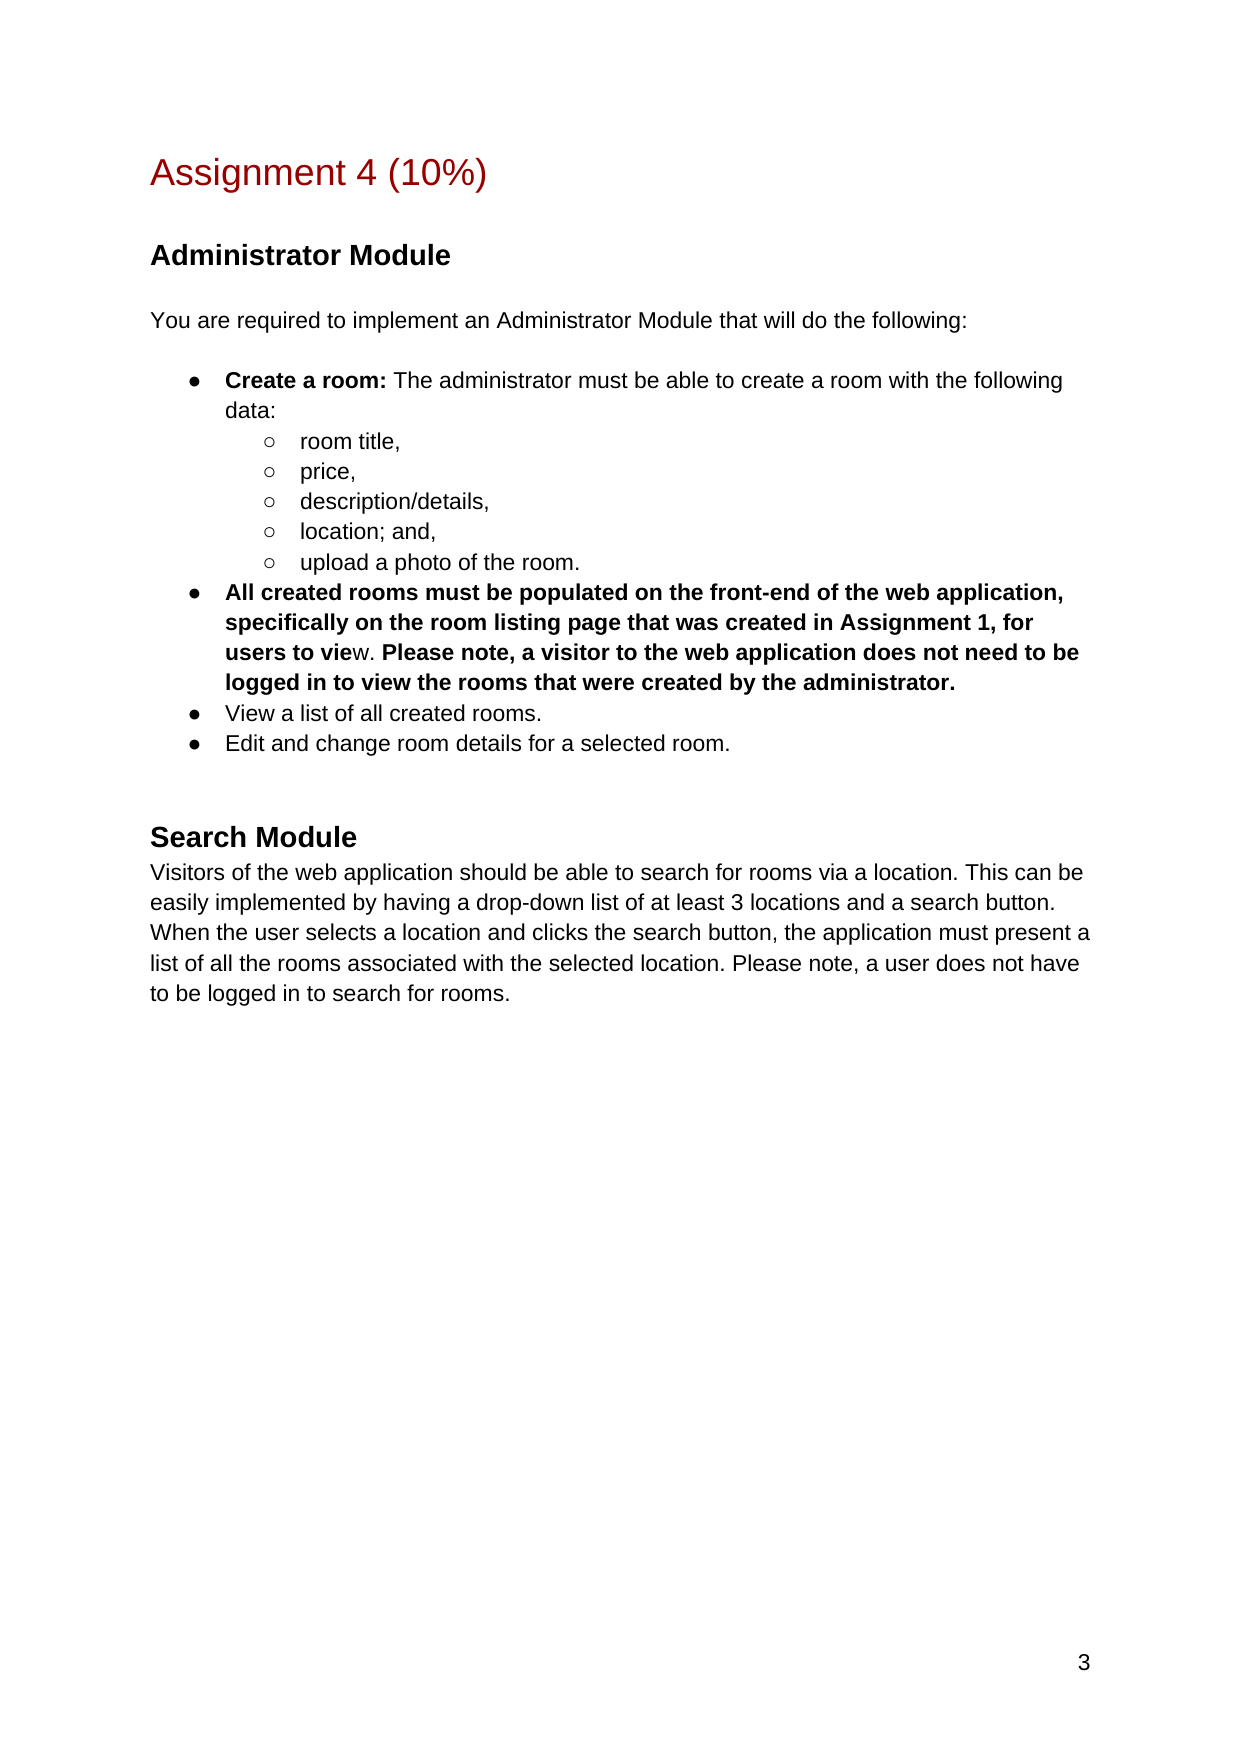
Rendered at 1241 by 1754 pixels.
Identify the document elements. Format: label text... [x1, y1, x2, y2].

list price, [262, 458, 1090, 484]
text Visitors of the web application should be able to search for rooms via a location. This can be easily implemented by having a drop-down list of at least 3 locations and a search button. When the user selects a location and clicks the search button, the application must present a list of all the rooms associated with the selected location. Please note, a user does not have to be logged in to search for rooms. [150, 859, 1090, 1006]
list Create a room: The administrator must be able to create a room with the following data: [187, 367, 1090, 424]
list room title, [262, 428, 1090, 454]
list View a list of all created rooms. [187, 699, 1090, 726]
subtitle Search Module [150, 820, 1090, 854]
list Edit and change room details for a selected room. [187, 730, 1090, 756]
text You are required to implement an Administrator Module that will do the following: [150, 307, 1090, 333]
list location; and, [262, 518, 1090, 545]
list description/details, [262, 488, 1090, 514]
list upload a photo of the room. [262, 548, 1090, 575]
subtitle Administrator Module [150, 238, 1090, 272]
subtitle Assignment 4 (10%) [150, 150, 1090, 193]
list All created rooms must be populated on the front-end of the web application, specifically on the room listing page that was created in Assignment 1, for users to view. Please note, a visitor to the web application does not need to be logged in to view the rooms that were created by the administrator. [187, 579, 1090, 696]
